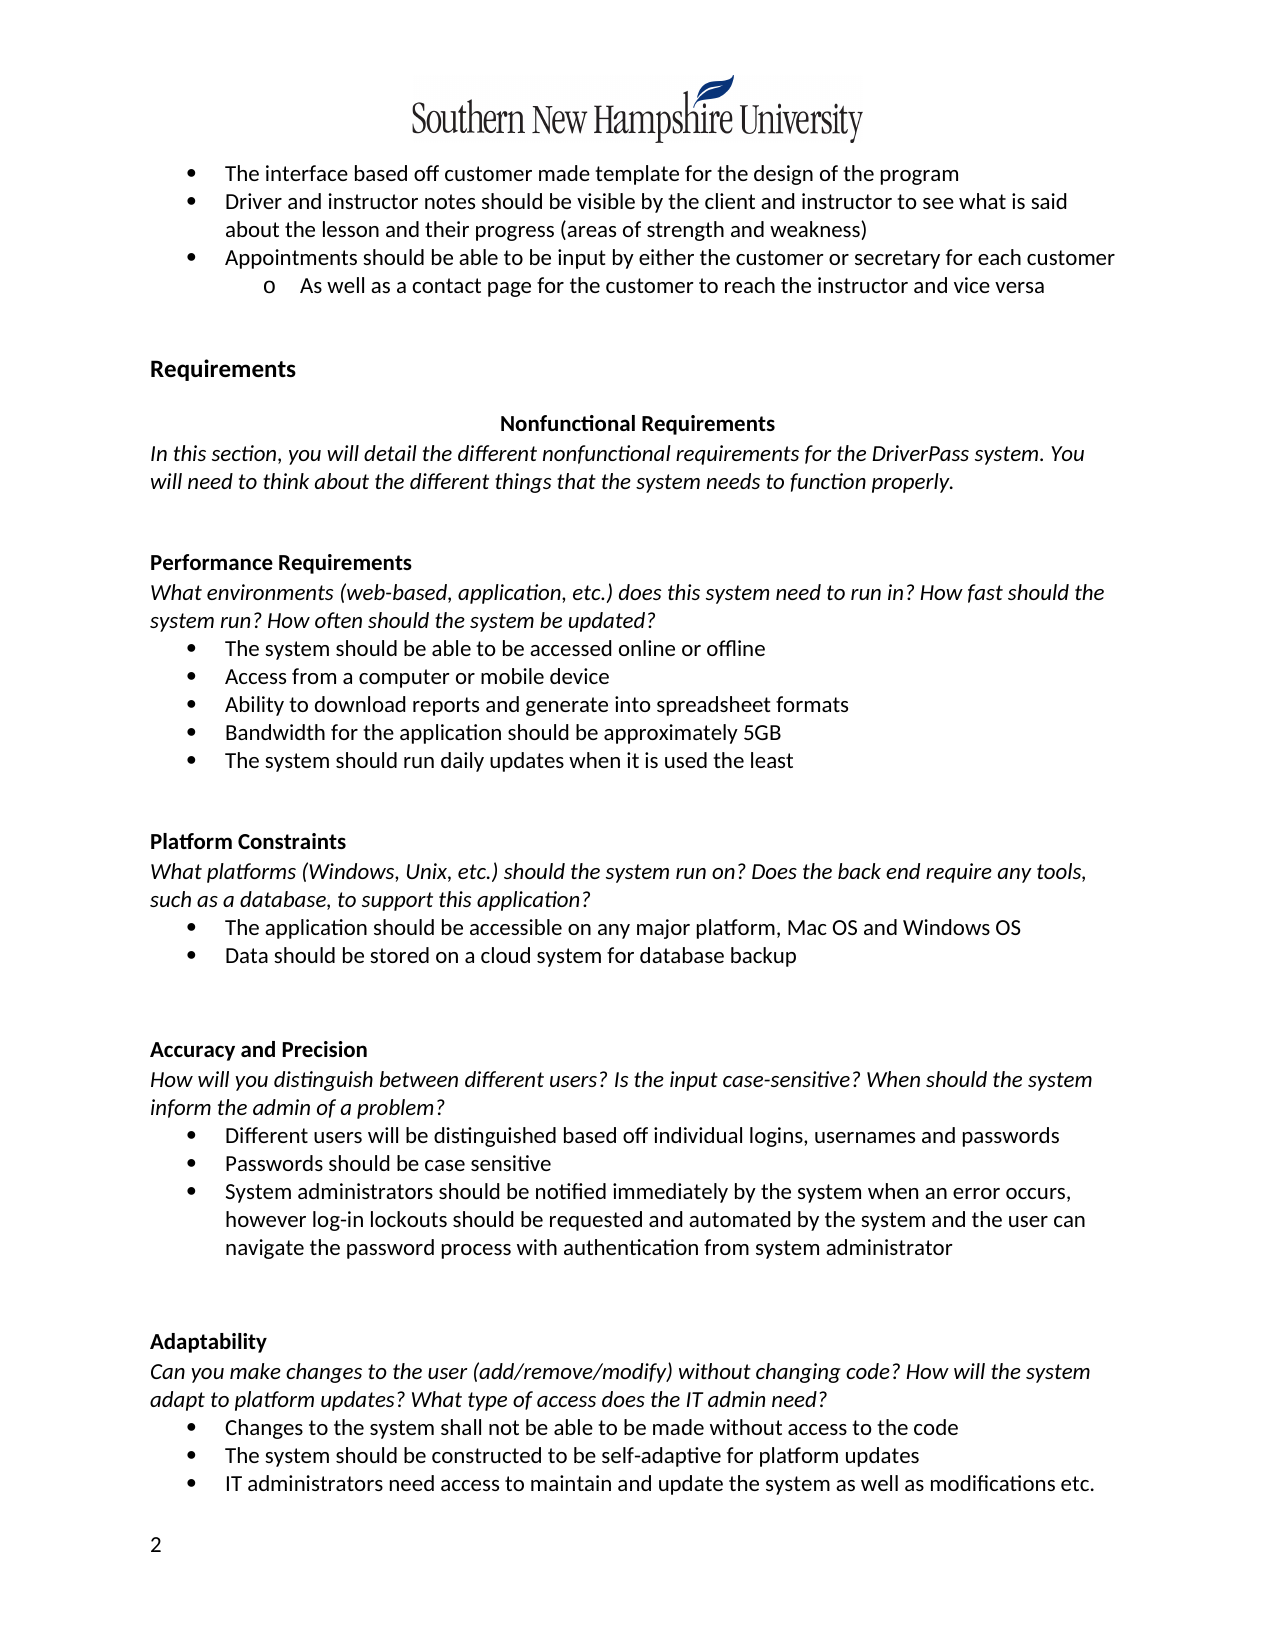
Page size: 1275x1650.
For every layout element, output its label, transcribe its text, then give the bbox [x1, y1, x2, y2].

list The system should be constructed to be self-adaptive for platform updates [187, 1441, 1125, 1469]
list Passwords should be case sensitive [187, 1149, 1125, 1177]
text In this section, you will detail the different nonfunctional requirements for the DriverPass system. You will need to think about the different things that the system needs to function properly. [150, 439, 1125, 495]
list Appointments should be able to be input by either the customer or secretary for each customer [187, 243, 1125, 271]
subtitle Performance Requirements [150, 548, 1125, 576]
list The system should be able to be accessed online or offline [187, 634, 1125, 662]
subtitle Platform Constraints [150, 827, 1125, 855]
list Different users will be distinguished based off individual logins, usernames and passwords [187, 1121, 1125, 1149]
text How will you distinguish between different users? Is the input case-sensitive? When should the system inform the admin of a problem? [150, 1065, 1125, 1121]
subtitle Nonfunctional Requirements [150, 409, 1125, 437]
text What platforms (Windows, Unix, etc.) should the system run on? Does the back end require any tools, such as a database, to support this application? [150, 857, 1125, 913]
subtitle Accuracy and Precision [150, 1035, 1125, 1063]
list Changes to the system shall not be able to be made without access to the code [187, 1413, 1125, 1441]
subtitle Requirements [150, 353, 1125, 384]
list Data should be stored on a cloud system for database backup [187, 942, 1125, 969]
list The system should run daily updates when it is used the least [187, 746, 1125, 774]
list Access from a computer or mobile device [187, 662, 1125, 690]
subtitle Adaptability [150, 1327, 1125, 1355]
list As well as a contact page for the customer to reach the instructor and vice versa [262, 271, 1125, 300]
text What environments (web-based, application, etc.) does this system need to run in? How fast should the system run? How often should the system be updated? [150, 578, 1125, 634]
list Driver and instructor notes should be visible by the client and instructor to see what is said about the lesson and their progress (areas of strength and weakness) [187, 187, 1125, 243]
list The application should be accessible on any major platform, Mac OS and Windows OS [187, 913, 1125, 942]
picture [412, 75, 863, 143]
text Can you make changes to the user (add/remove/modify) without changing code? How will the system adapt to platform updates? What type of access does the IT admin need? [150, 1357, 1125, 1413]
list Bandwidth for the application should be approximately 5GB [187, 718, 1125, 746]
list The interface based off customer made template for the design of the program [187, 159, 1125, 187]
list System administrators should be notified immediately by the system when an error occurs, however log-in lockouts should be requested and automated by the system and the user can navigate the password process with authentication from system administrator [187, 1177, 1125, 1261]
list Ability to download reports and generate into spreadsheet formats [187, 690, 1125, 718]
list IT administrators need access to maintain and update the system as well as modifications etc. [187, 1469, 1125, 1497]
